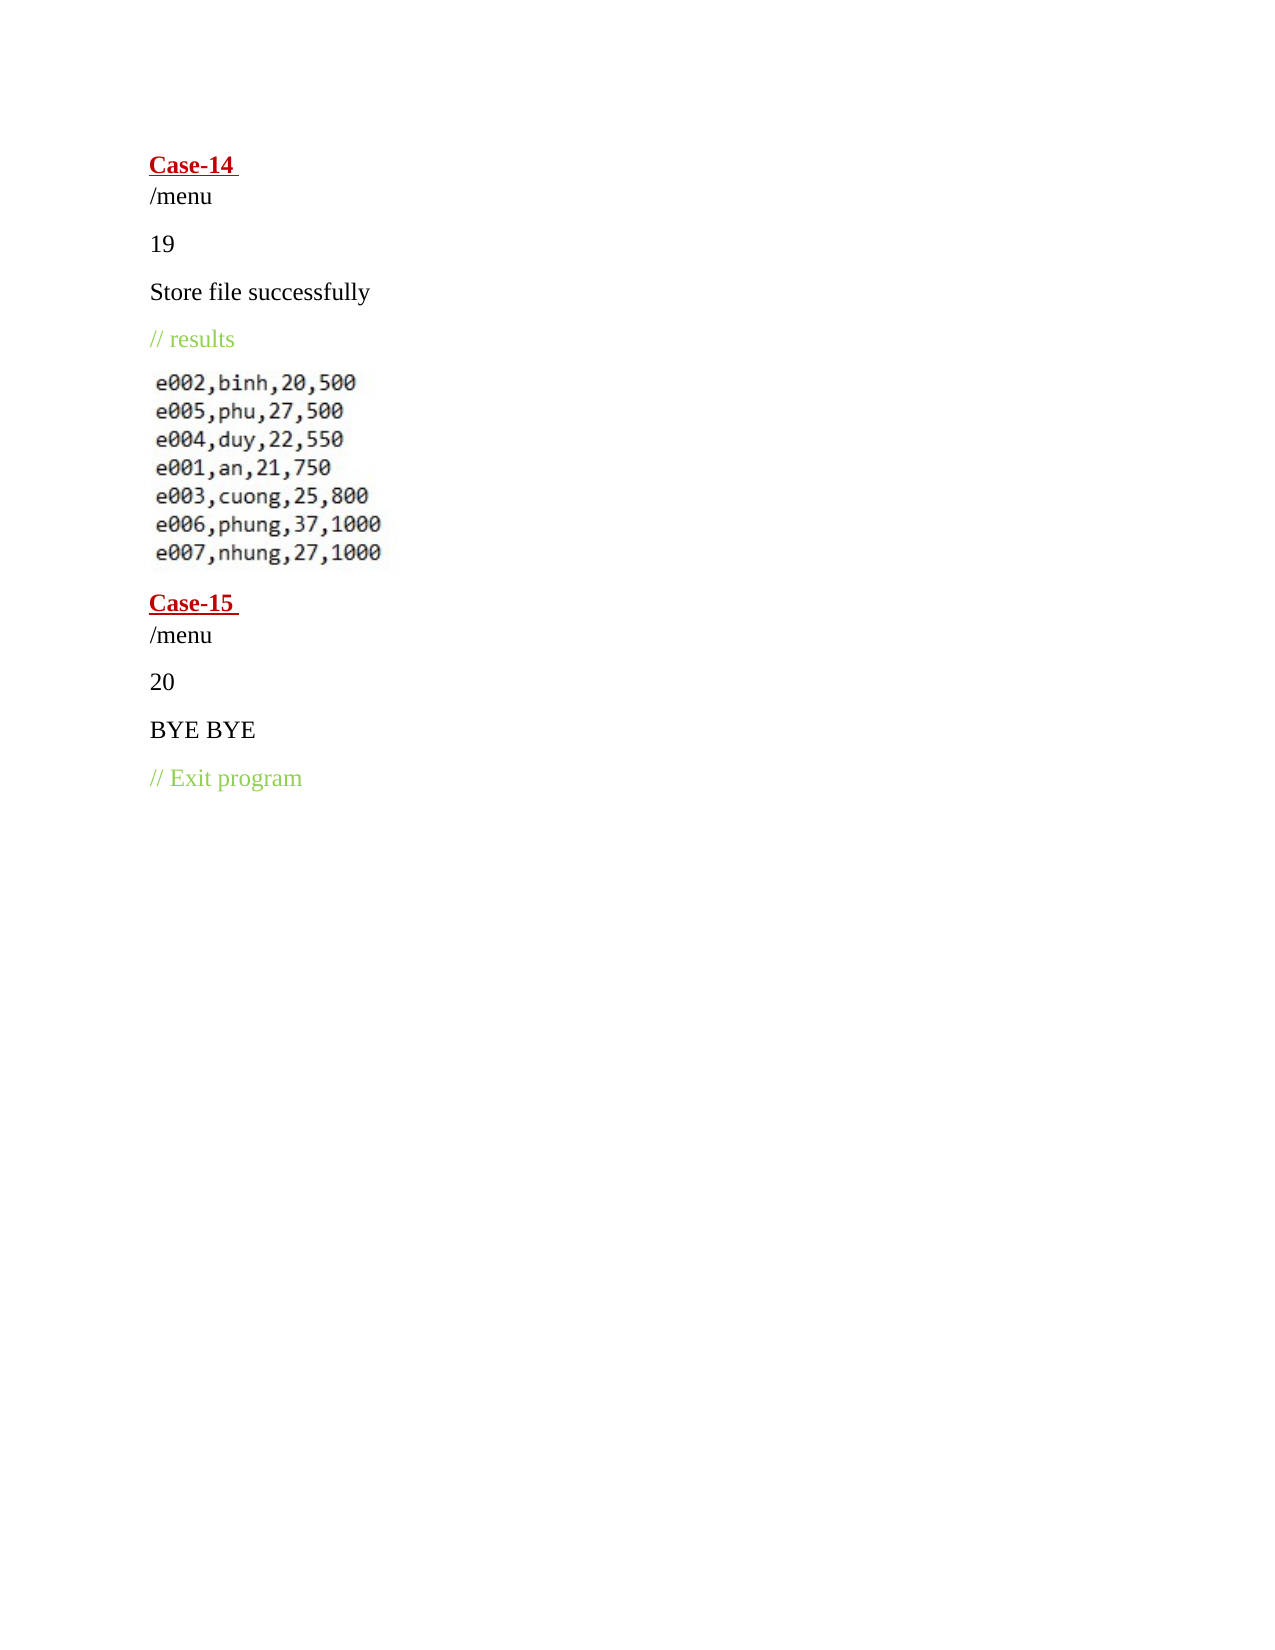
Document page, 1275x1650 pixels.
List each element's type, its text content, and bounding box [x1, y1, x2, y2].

picture [151, 370, 397, 576]
text /menu [149, 620, 1125, 648]
text BYE BYE [149, 715, 1125, 744]
subtitle Case-14 [148, 150, 1125, 179]
text /menu [149, 181, 1125, 210]
subtitle Case-15 [148, 588, 1125, 617]
text 20 [149, 667, 1125, 696]
text 19 [149, 229, 1125, 258]
text // results [149, 324, 1125, 353]
text // Exit program [149, 763, 1125, 792]
text Store file successfully [149, 277, 1125, 305]
